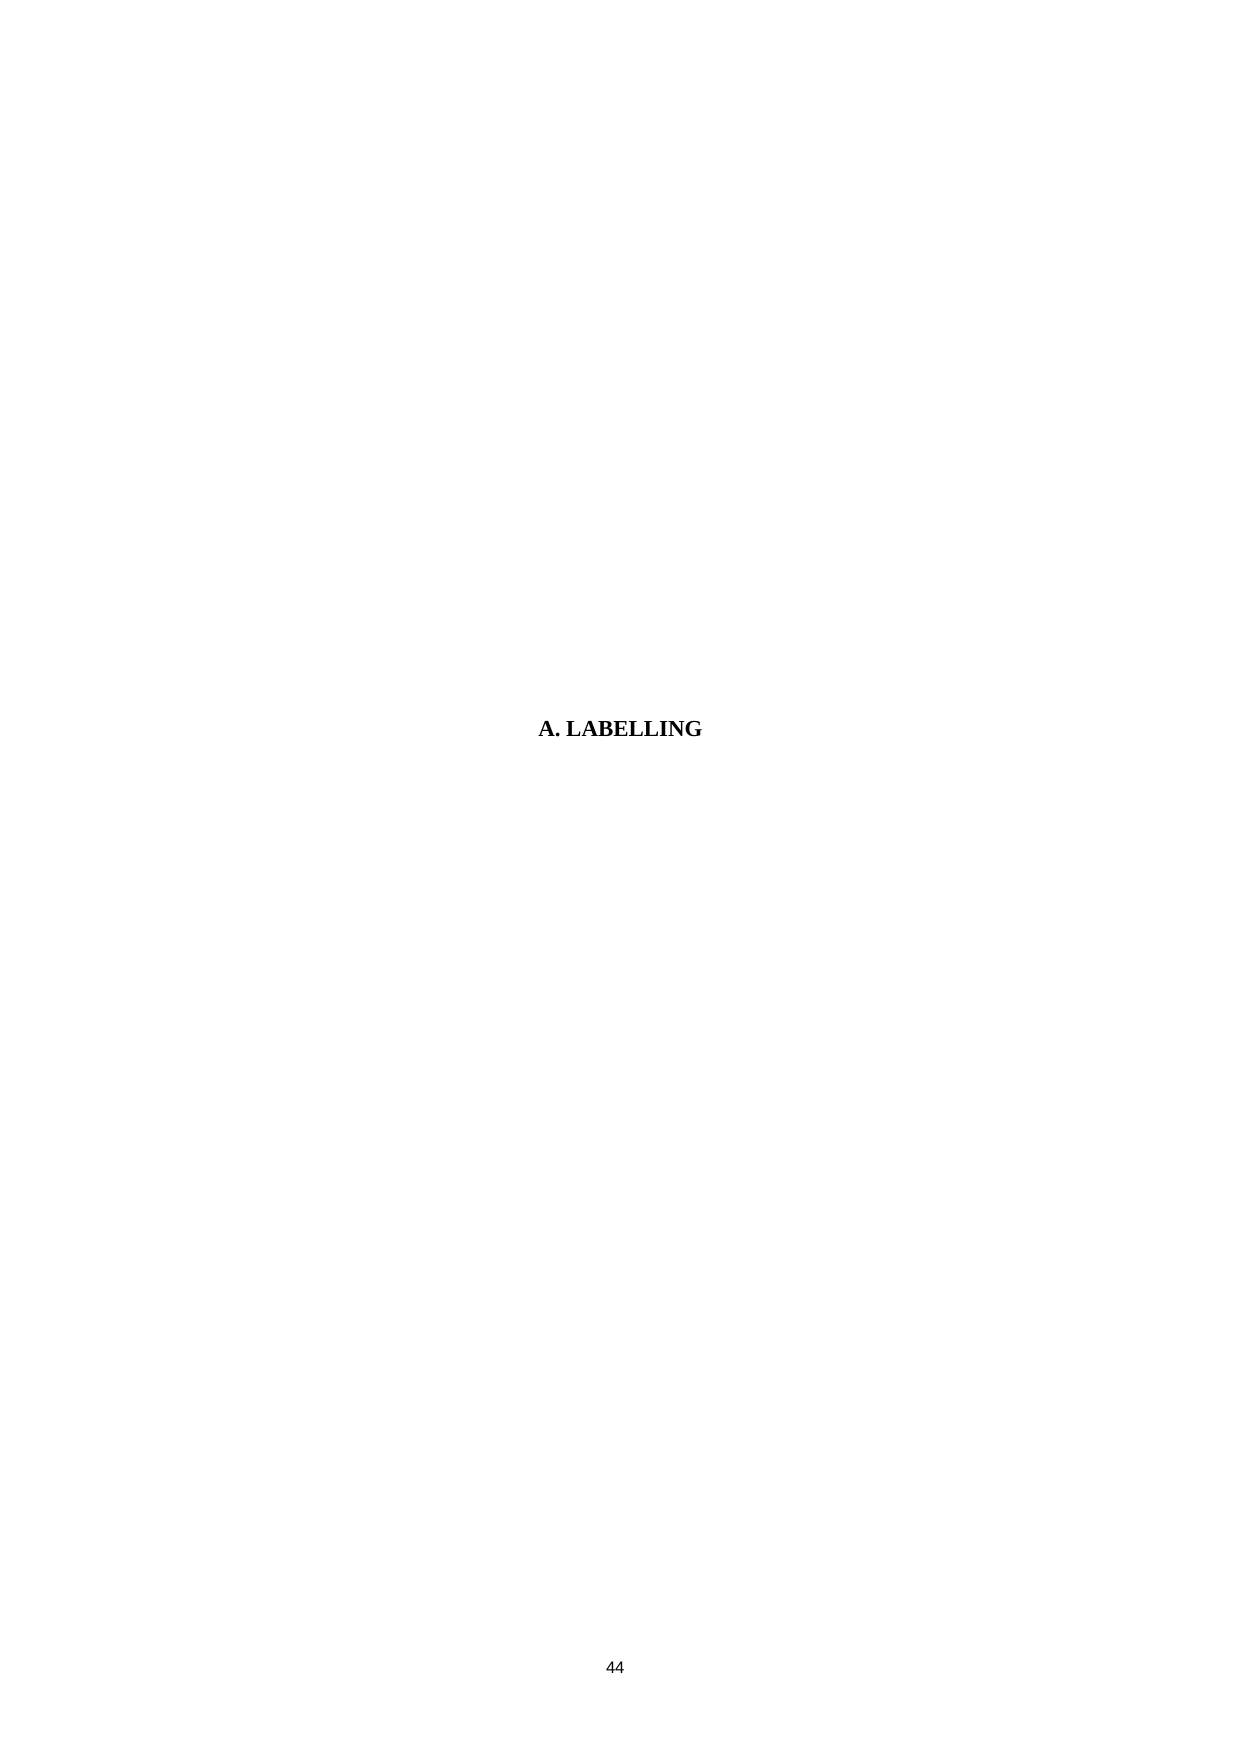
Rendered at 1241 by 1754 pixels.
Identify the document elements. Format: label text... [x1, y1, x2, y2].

title A. LABELLING [147, 714, 1093, 741]
